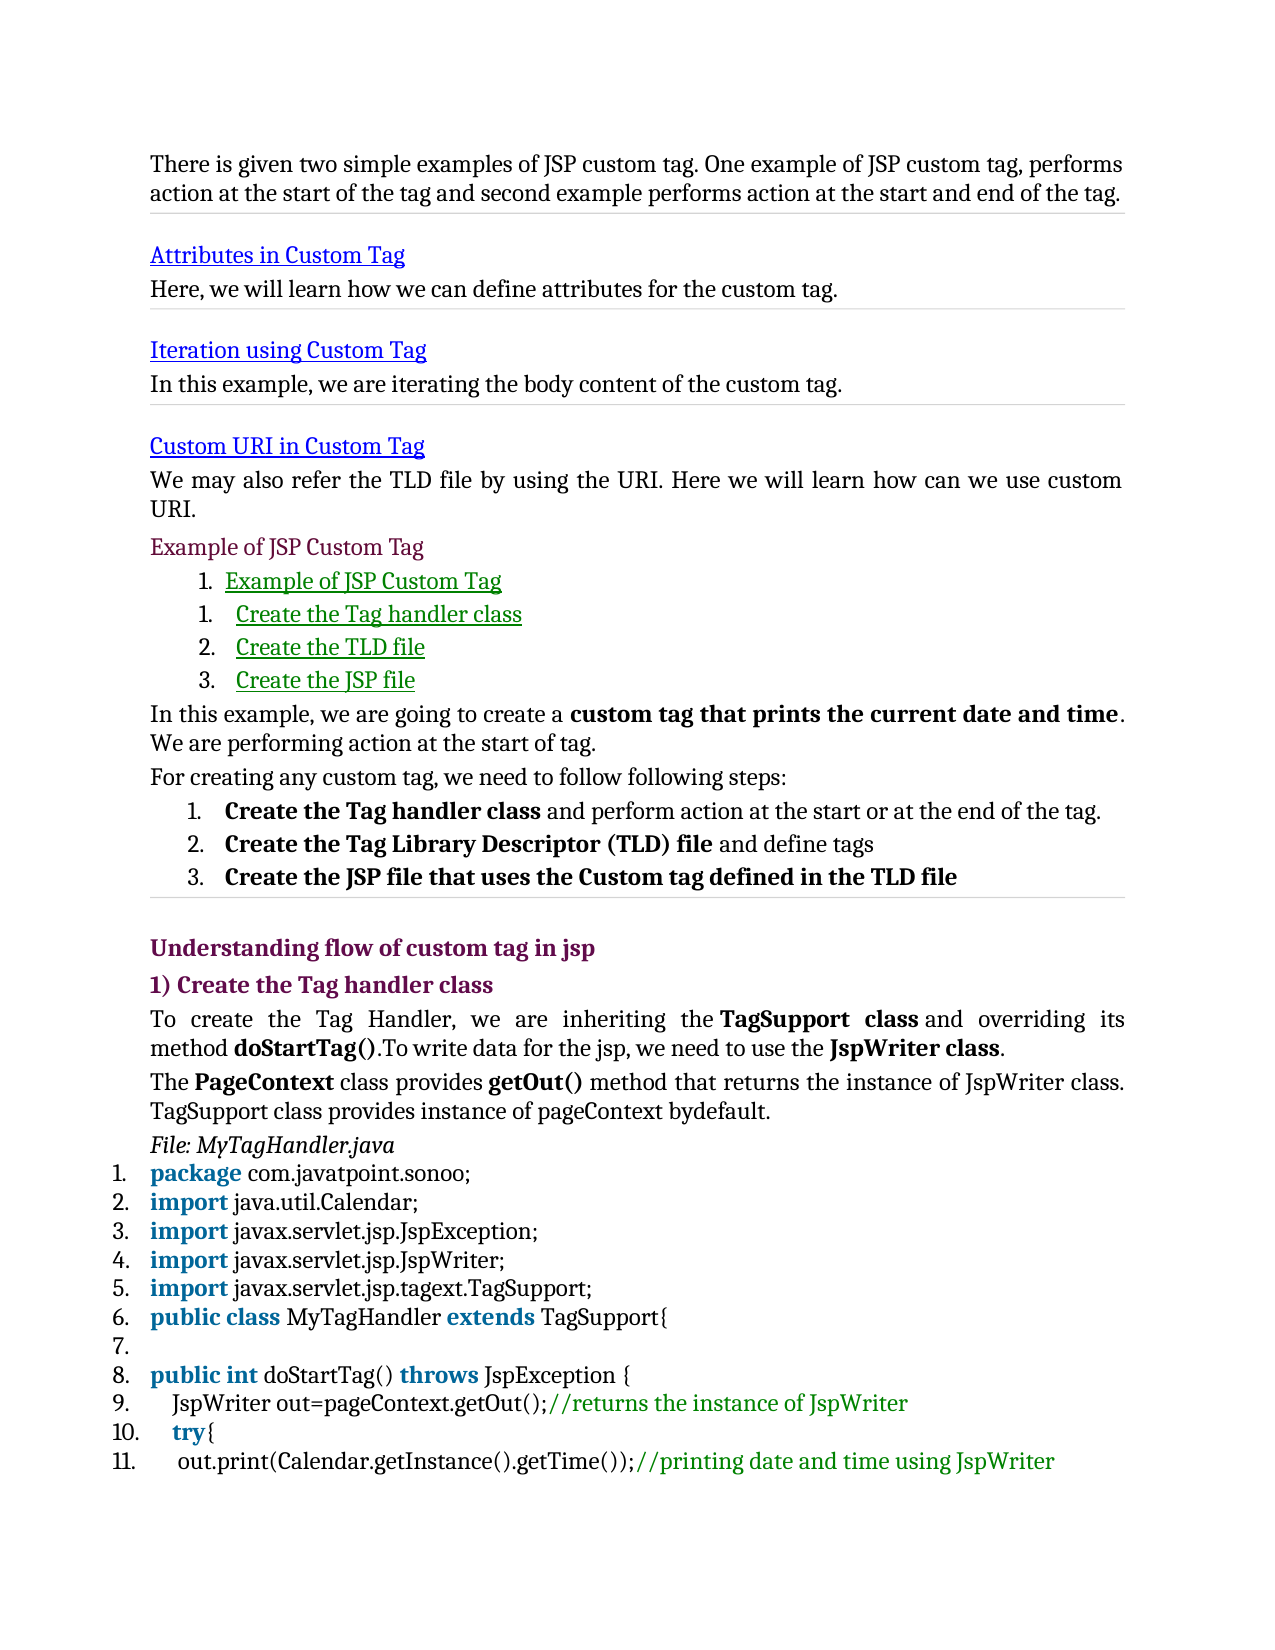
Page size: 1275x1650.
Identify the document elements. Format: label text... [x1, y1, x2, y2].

list Create the JSP file [199, 666, 1125, 695]
text 1) Create the Tag handler class [150, 968, 1125, 1000]
text Custom URI in Custom Tag [150, 432, 1125, 461]
list Create the Tag Library Descriptor (TLD) file and define tags [187, 830, 1125, 859]
text Here, we will learn how we can define attributes for the custom tag. [150, 274, 1125, 303]
list try{ [112, 1418, 1125, 1447]
text Attributes in Custom Tag [150, 241, 1125, 269]
list Example of JSP Custom Tag [199, 567, 1125, 595]
text Understanding flow of custom tag in jsp [150, 930, 1125, 963]
text We may also refer the TLD file by using the URI. Here we will learn how can we use custom URI. [150, 466, 1125, 523]
text In this example, we are going to create a custom tag that prints the current date and time. We are performing action at the start of tag. [150, 700, 1125, 758]
list Create the Tag handler class [199, 600, 1125, 629]
text The PageContext class provides getOut() method that returns the instance of JspWriter class. TagSupport class provides instance of pageContext bydefault. [150, 1068, 1125, 1125]
list public class MyTagHandler extends TagSupport{ [112, 1303, 1125, 1332]
list import javax.servlet.jsp.JspWriter; [112, 1246, 1125, 1274]
text There is given two simple examples of JSP custom tag. One example of JSP custom tag, performs action at the start of the tag and second example performs action at the start and end of the tag. [150, 150, 1125, 207]
list public int doStartTag() throws JspException { [112, 1361, 1125, 1389]
text For creating any custom tag, we need to follow following steps: [150, 763, 1125, 792]
list import java.util.Calendar; [112, 1188, 1125, 1217]
text To create the Tag Handler, we are inheriting the TagSupport class and overriding its method doStartTag().To write data for the jsp, we need to use the JspWriter class. [150, 1005, 1125, 1063]
list Create the TLD file [199, 633, 1125, 662]
list Create the JSP file that uses the Custom tag defined in the TLD file [187, 863, 1125, 892]
text Iteration using Custom Tag [150, 336, 1125, 365]
text Example of JSP Custom Tag [150, 529, 1125, 562]
list import javax.servlet.jsp.JspException; [112, 1217, 1125, 1246]
list package com.javatpoint.sonoo; [112, 1159, 1125, 1188]
list out.print(Calendar.getInstance().getTime());//printing date and time using JspWriter [112, 1447, 1125, 1476]
list import javax.servlet.jsp.tagext.TagSupport; [112, 1274, 1125, 1303]
text File: MyTagHandler.java [150, 1131, 1125, 1159]
text In this example, we are iterating the body content of the custom tag. [150, 370, 1125, 399]
list Create the Tag handler class and perform action at the start or at the end of the tag. [187, 797, 1125, 825]
list JspWriter out=pageContext.getOut();//returns the instance of JspWriter [112, 1389, 1125, 1418]
